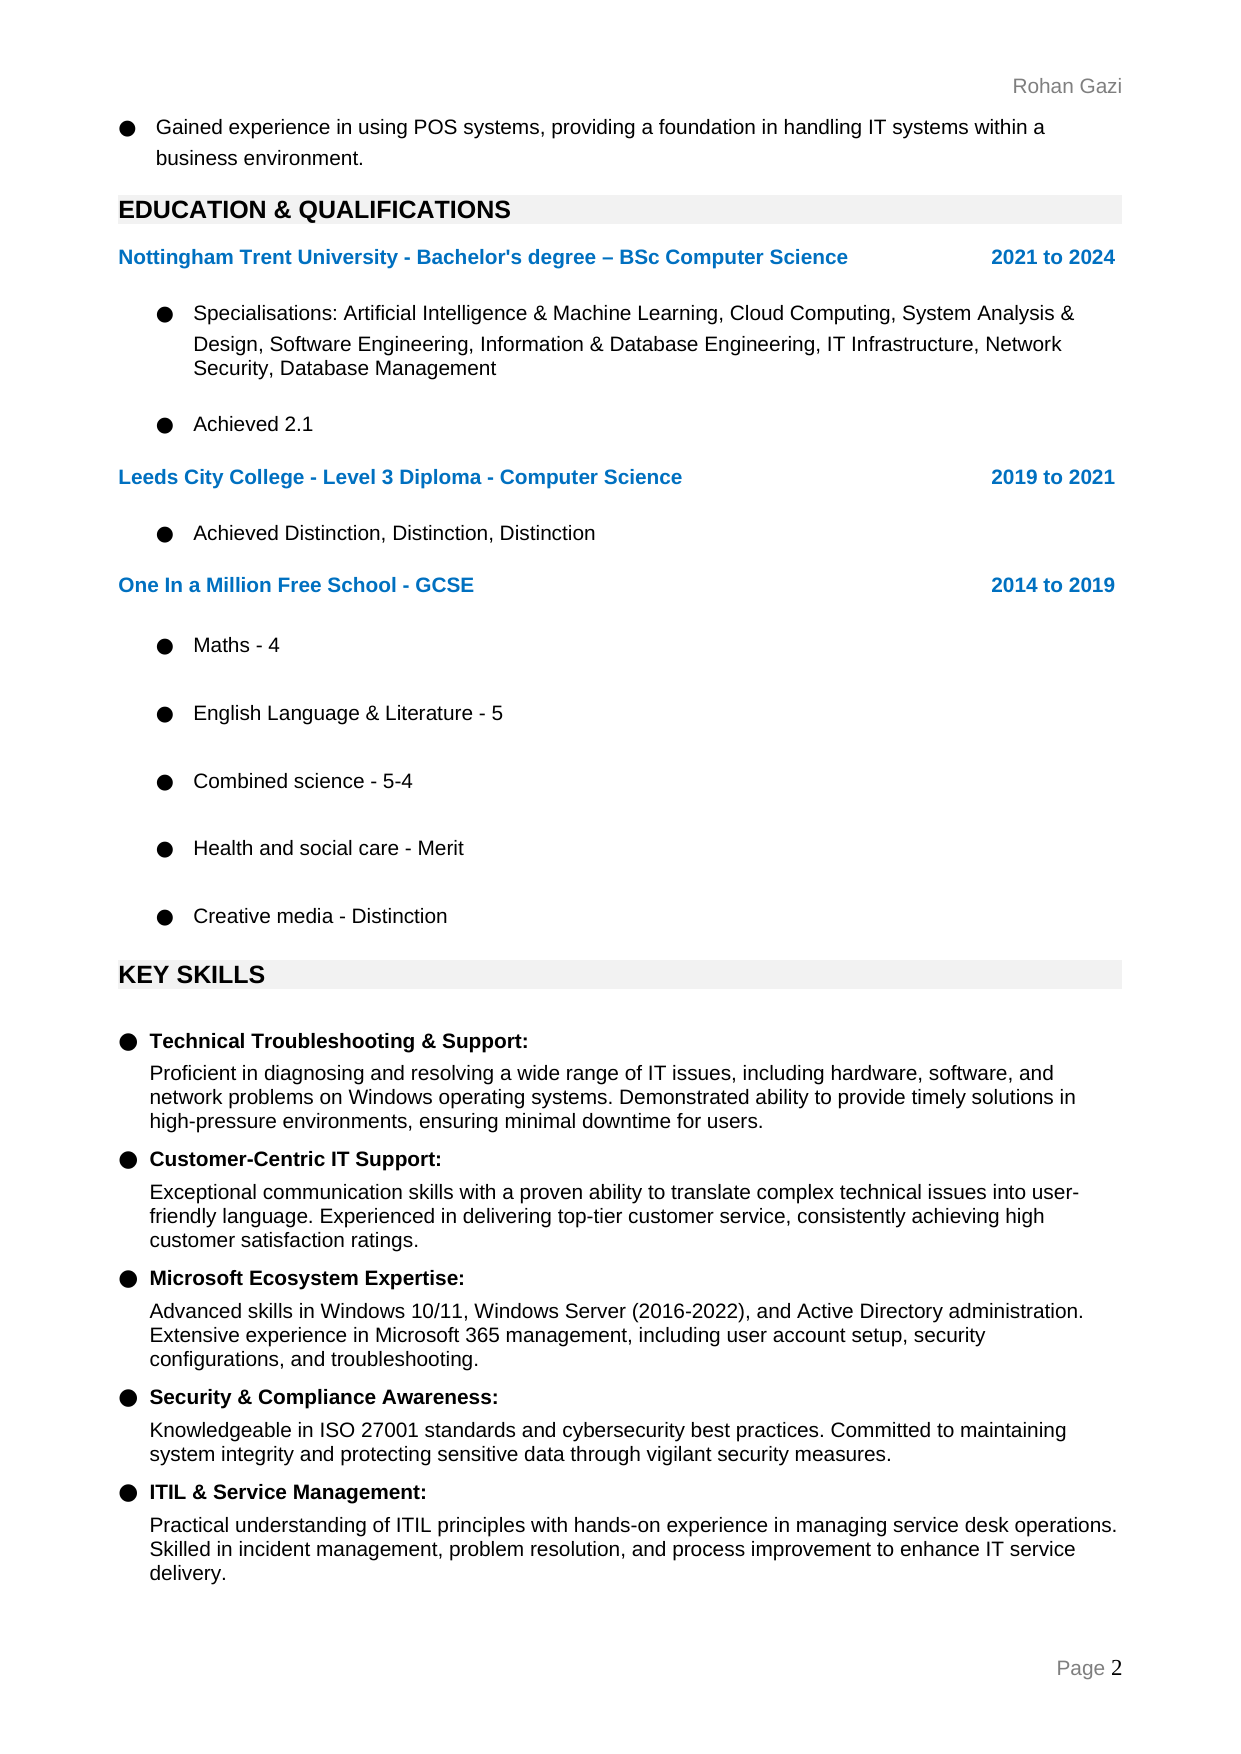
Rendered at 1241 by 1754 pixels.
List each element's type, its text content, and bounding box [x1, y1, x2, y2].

list Gained experience in using POS systems, providing a foundation in handling IT systems within a business environment. [118, 103, 1122, 170]
list Customer-Centric IT Support: Exceptional communication skills with a proven ability to translate complex technical issues into user-friendly language. Experienced in delivering top-tier customer service, consistently achieving high customer satisfaction ratings. [118, 1133, 1122, 1252]
list Specialisations: Artificial Intelligence & Machine Learning, Cloud Computing, System Analysis & Design, Software Engineering, Information & Database Engineering, IT Infrastructure, Network Security, Database Management [156, 289, 1122, 380]
list English Language & Literature - 5 [156, 689, 1122, 732]
text Leeds City College - Level 3 Diploma - Computer Science 2019 to 2021 [118, 464, 1122, 488]
text Nottingham Trent University - Bachelor's degree – BSc Computer Science 2021 to 2024 [118, 245, 1122, 269]
list Health and social care - Merit [156, 825, 1122, 868]
list ITIL & Service Management: Practical understanding of ITIL principles with hands-on experience in managing service desk operations. Skilled in incident management, problem resolution, and process improvement to enhance IT service delivery. [118, 1466, 1122, 1584]
text One In a Million Free School - GCSE 2014 to 2019 [118, 573, 1122, 597]
list Achieved 2.1 [156, 401, 1122, 444]
list Technical Troubleshooting & Support: Proficient in diagnosing and resolving a wide range of IT issues, including hardware, software, and network problems on Windows operating systems. Demonstrated ability to provide timely solutions in high-pressure environments, ensuring minimal downtime for users. [118, 1014, 1122, 1133]
text KEY SKILLS [118, 960, 1122, 989]
list Creative media - Distinction [156, 893, 1122, 935]
list Microsoft Ecosystem Expertise: Advanced skills in Windows 10/11, Windows Server (2016-2022), and Active Directory administration. Extensive experience in Microsoft 365 management, including user account setup, security configurations, and troubleshooting. [118, 1252, 1122, 1371]
list Achieved Distinction, Distinction, Distinction [156, 509, 1122, 552]
list Combined science - 5-4 [156, 757, 1122, 800]
text EDUCATION & QUALIFICATIONS [118, 195, 1122, 224]
list Maths - 4 [156, 622, 1122, 664]
list Security & Compliance Awareness: Knowledgeable in ISO 27001 standards and cybersecurity best practices. Committed to maintaining system integrity and protecting sensitive data through vigilant security measures. [118, 1371, 1122, 1466]
